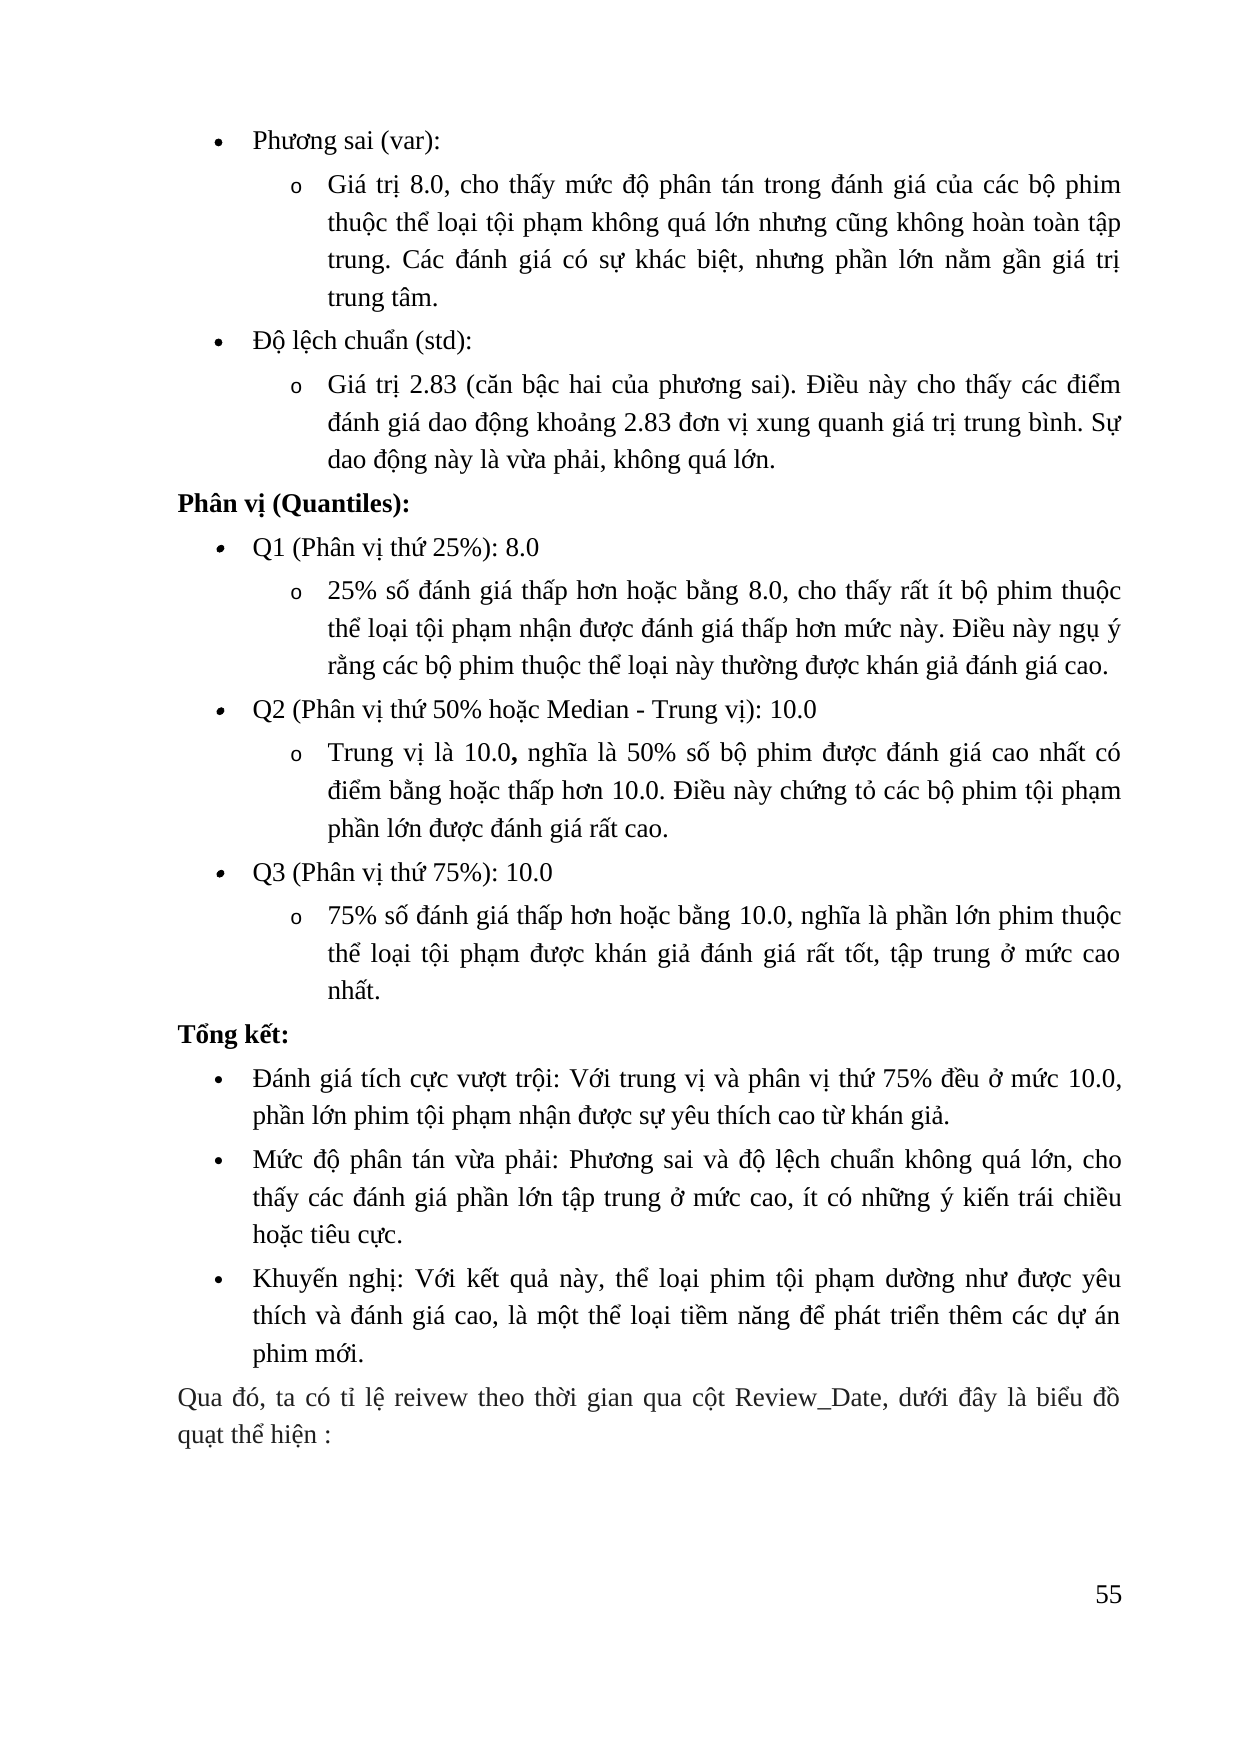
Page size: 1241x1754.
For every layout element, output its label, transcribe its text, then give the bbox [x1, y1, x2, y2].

text Tổng kết: [177, 1012, 1122, 1049]
list 25% số đánh giá thấp hơn hoặc bằng 8.0, cho thấy rất ít bộ phim thuộc thể loại tội phạm nhận được đánh giá thấp hơn mức này. Điều này ngụ ý rằng các bộ phim thuộc thể loại này thường được khán giả đánh giá cao. [290, 568, 1122, 681]
list Đánh giá tích cực vượt trội: Với trung vị và phân vị thứ 75% đều ở mức 10.0, phần lớn phim tội phạm nhận được sự yêu thích cao từ khán giả. [215, 1056, 1122, 1131]
list Q2 (Phân vị thứ 50% hoặc Median - Trung vị): 10.0 [215, 687, 1122, 724]
list Giá trị 8.0, cho thấy mức độ phân tán trong đánh giá của các bộ phim thuộc thể loại tội phạm không quá lớn nhưng cũng không hoàn toàn tập trung. Các đánh giá có sự khác biệt, nhưng phần lớn nằm gần giá trị trung tâm. [290, 162, 1122, 312]
text Qua đó, ta có tỉ lệ reivew theo thời gian qua cột Review_Date, dưới đây là biểu đồ quạt thể hiện : [177, 1374, 1122, 1449]
text Phân vị (Quantiles): [177, 481, 1122, 518]
list Q3 (Phân vị thứ 75%): 10.0 [215, 849, 1122, 887]
list Giá trị 2.83 (căn bậc hai của phương sai). Điều này cho thấy các điểm đánh giá dao động khoảng 2.83 đơn vị xung quanh giá trị trung bình. Sự dao động này là vừa phải, không quá lớn. [290, 362, 1122, 474]
list Phương sai (var): [215, 118, 1122, 156]
list Độ lệch chuẩn (std): [215, 318, 1122, 356]
list Trung vị là 10.0, nghĩa là 50% số bộ phim được đánh giá cao nhất có điểm bằng hoặc thấp hơn 10.0. Điều này chứng tỏ các bộ phim tội phạm phần lớn được đánh giá rất cao. [290, 731, 1122, 843]
list Q1 (Phân vị thứ 25%): 8.0 [215, 524, 1122, 562]
list Khuyến nghị: Với kết quả này, thể loại phim tội phạm dường như được yêu thích và đánh giá cao, là một thể loại tiềm năng để phát triển thêm các dự án phim mới. [215, 1256, 1122, 1368]
list 75% số đánh giá thấp hơn hoặc bằng 10.0, nghĩa là phần lớn phim thuộc thể loại tội phạm được khán giả đánh giá rất tốt, tập trung ở mức cao nhất. [290, 893, 1122, 1006]
list Mức độ phân tán vừa phải: Phương sai và độ lệch chuẩn không quá lớn, cho thấy các đánh giá phần lớn tập trung ở mức cao, ít có những ý kiến trái chiều hoặc tiêu cực. [215, 1137, 1122, 1249]
